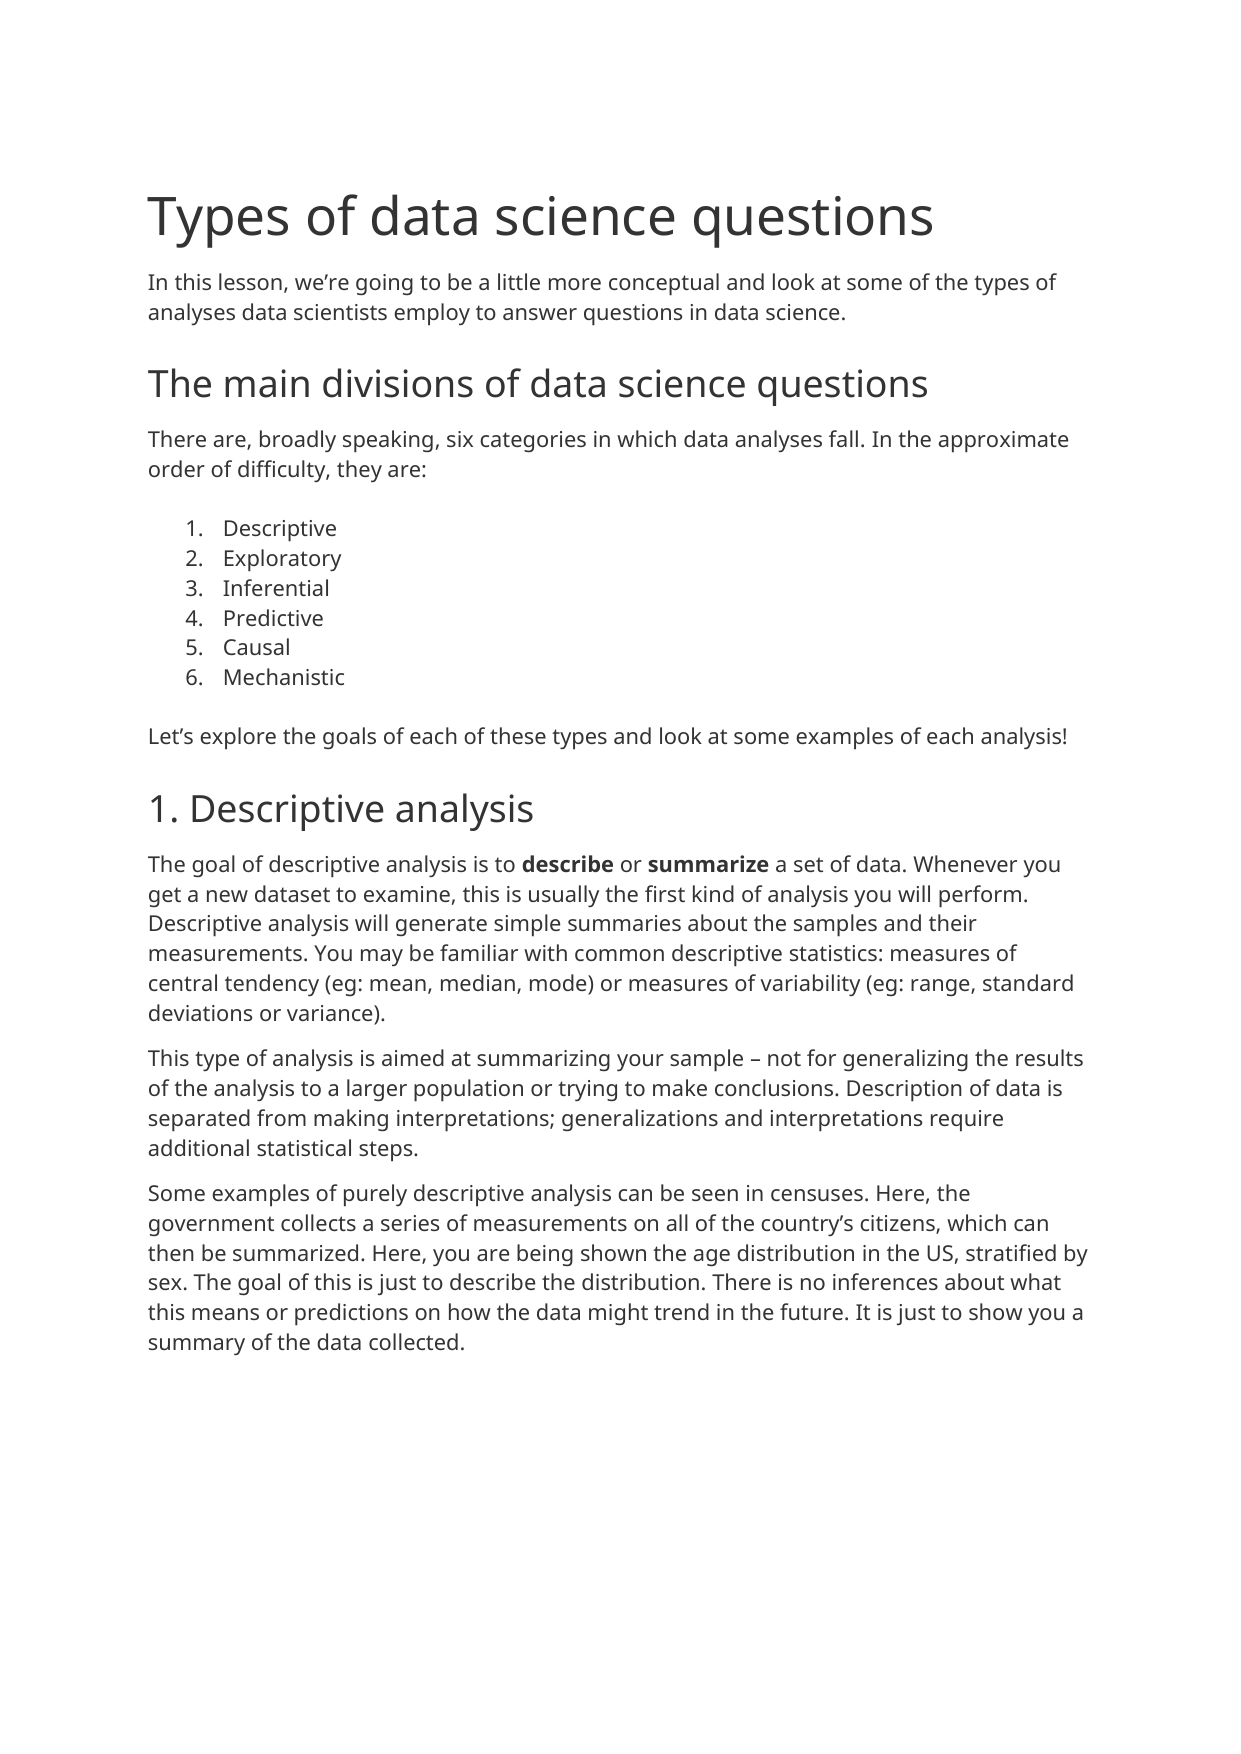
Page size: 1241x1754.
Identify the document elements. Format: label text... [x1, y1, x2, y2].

text There are, broadly speaking, six categories in which data analyses fall. In the approximate order of difficulty, they are: [148, 424, 1093, 484]
text This type of analysis is aimed at summarizing your sample – not for generalizing the results of the analysis to a larger population or trying to make conclusions. Description of data is separated from making interpretations; generalizations and interpretations require additional statistical steps. [148, 1043, 1093, 1162]
text The main divisions of data science questions [148, 358, 1093, 409]
text In this lesson, we’re going to be a little more conceptual and look at some of the types of analyses data scientists employ to answer questions in data science. [148, 267, 1093, 326]
list Predictive [185, 602, 1093, 632]
text Let’s explore the goals of each of these types and look at some examples of each analysis! [148, 721, 1093, 751]
list Descriptive [185, 513, 1093, 543]
text The goal of descriptive analysis is to describe or summarize a set of data. Whenever you get a new dataset to examine, this is usually the first kind of analysis you will perform. Descriptive analysis will generate simple summaries about the samples and their measurements. You may be familiar with common descriptive statistics: measures of central tendency (eg: mean, median, mode) or measures of variability (eg: range, standard deviations or variance). [148, 849, 1093, 1027]
list Exploratory [185, 543, 1093, 573]
text 1. Descriptive analysis [148, 782, 1093, 833]
list Causal [185, 632, 1093, 662]
text Some examples of purely descriptive analysis can be seen in censuses. Here, the government collects a series of measurements on all of the country’s citizens, which can then be summarized. Here, you are being shown the age distribution in the US, stratified by sex. The goal of this is just to describe the distribution. There is no inferences about what this means or predictions on how the data might trend in the future. It is just to show you a summary of the data collected. [148, 1178, 1093, 1357]
list Mechanistic [185, 662, 1093, 692]
list Inferential [185, 573, 1093, 602]
text Types of data science questions [148, 179, 1093, 251]
